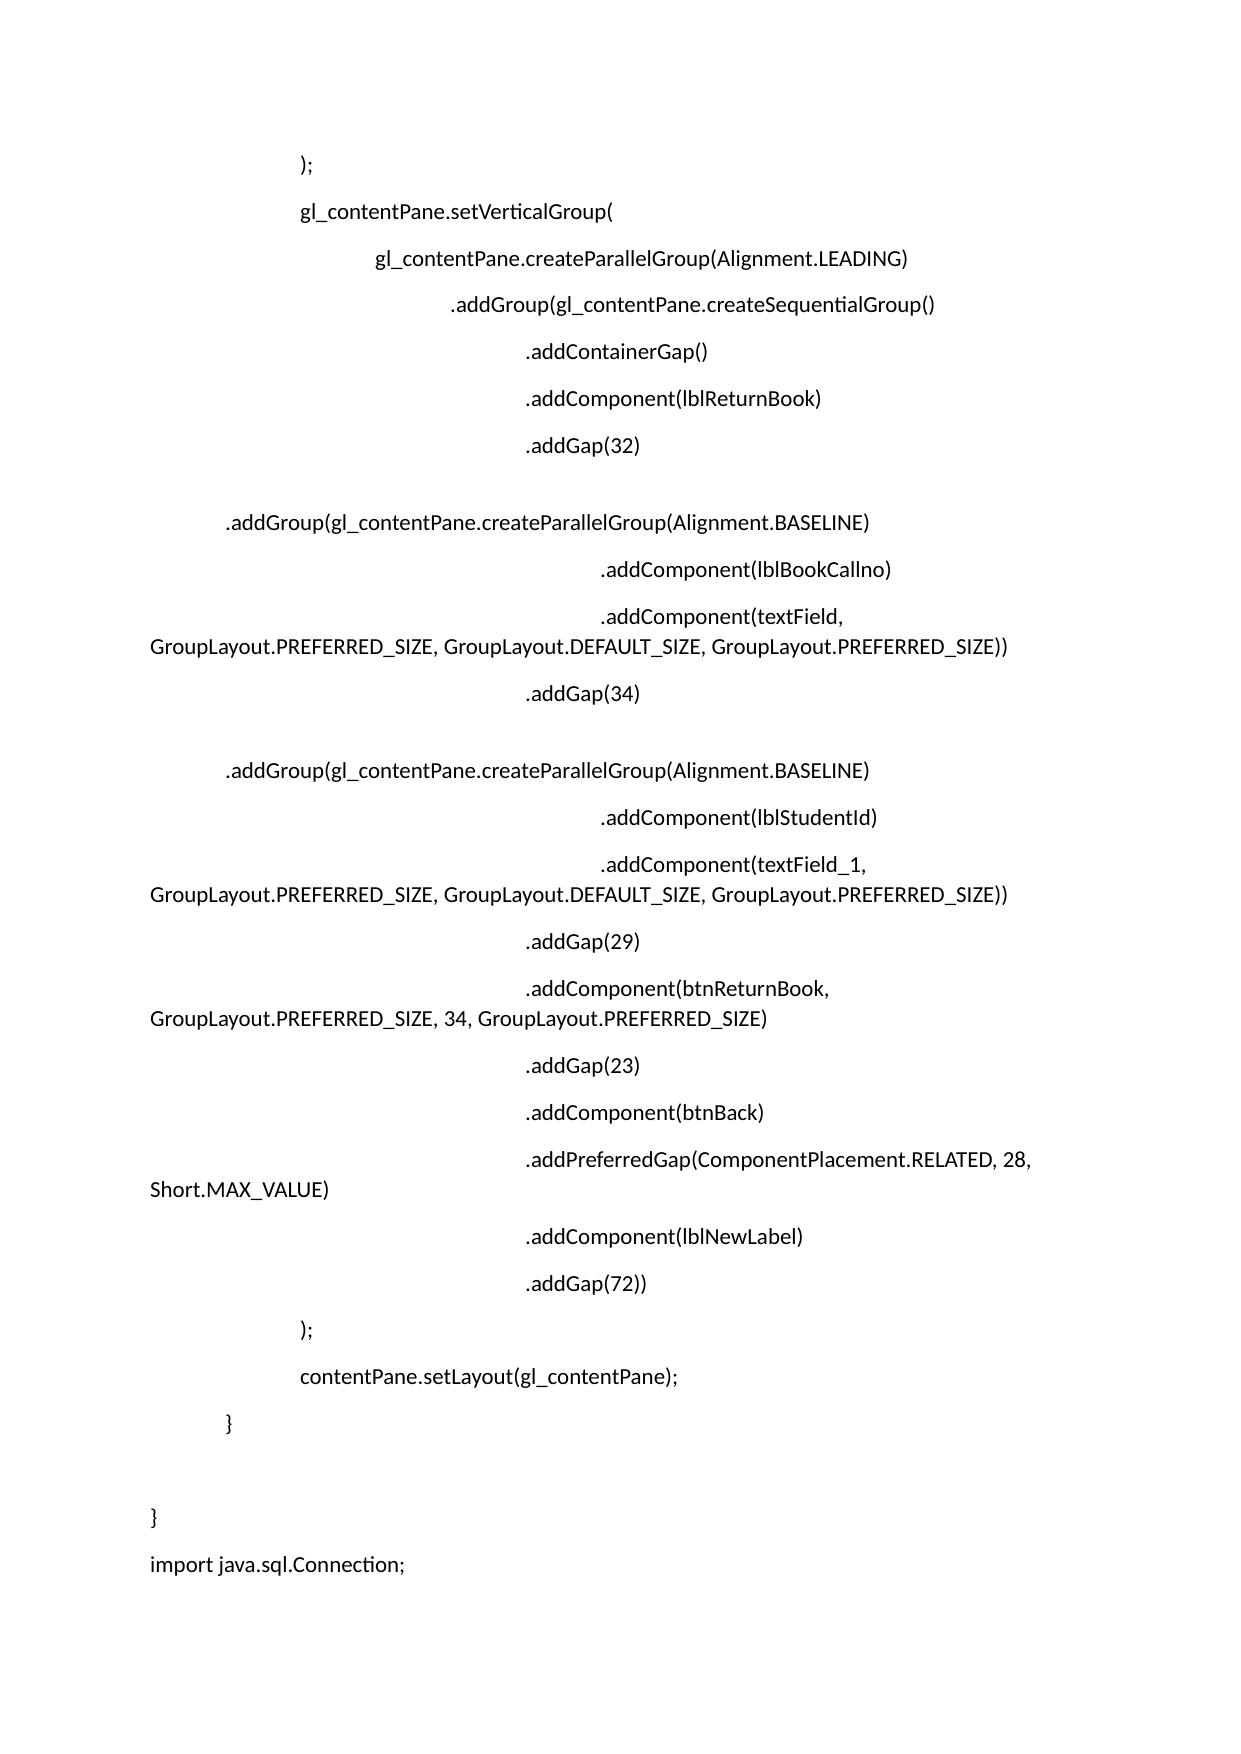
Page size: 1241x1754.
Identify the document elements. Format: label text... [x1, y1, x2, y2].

text .addGap(29) [150, 927, 1090, 955]
text .addComponent(lblNewLabel) [150, 1222, 1090, 1250]
text } [150, 1409, 1090, 1437]
text .addGroup(gl_contentPane.createParallelGroup(Alignment.BASELINE) [150, 478, 1090, 536]
text .addPreferredGap(ComponentPlacement.RELATED, 28, Short.MAX_VALUE) [150, 1145, 1090, 1203]
text .addGap(34) [150, 679, 1090, 707]
text .addComponent(lblBookCallno) [150, 555, 1090, 583]
text import java.sql.Connection; [150, 1550, 1090, 1578]
text .addComponent(textField, GroupLayout.PREFERRED_SIZE, GroupLayout.DEFAULT_SIZE, GroupLayout.PREFERRED_SIZE)) [150, 602, 1090, 660]
text .addComponent(textField_1, GroupLayout.PREFERRED_SIZE, GroupLayout.DEFAULT_SIZE, GroupLayout.PREFERRED_SIZE)) [150, 850, 1090, 908]
text .addGroup(gl_contentPane.createParallelGroup(Alignment.BASELINE) [150, 726, 1090, 784]
text .addGap(23) [150, 1051, 1090, 1079]
text .addGap(32) [150, 431, 1090, 459]
text } [150, 1503, 1090, 1531]
text ); [150, 150, 1090, 178]
text gl_contentPane.createParallelGroup(Alignment.LEADING) [150, 244, 1090, 272]
text .addComponent(lblStudentId) [150, 803, 1090, 831]
text ); [150, 1316, 1090, 1344]
text .addComponent(btnReturnBook, GroupLayout.PREFERRED_SIZE, 34, GroupLayout.PREFERRED_SIZE) [150, 974, 1090, 1032]
text gl_contentPane.setVerticalGroup( [150, 197, 1090, 225]
text .addComponent(btnBack) [150, 1098, 1090, 1126]
text .addContainerGap() [150, 337, 1090, 366]
text .addComponent(lblReturnBook) [150, 384, 1090, 412]
text .addGap(72)) [150, 1269, 1090, 1297]
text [150, 291, 1090, 319]
text contentPane.setLayout(gl_contentPane); [150, 1362, 1090, 1391]
